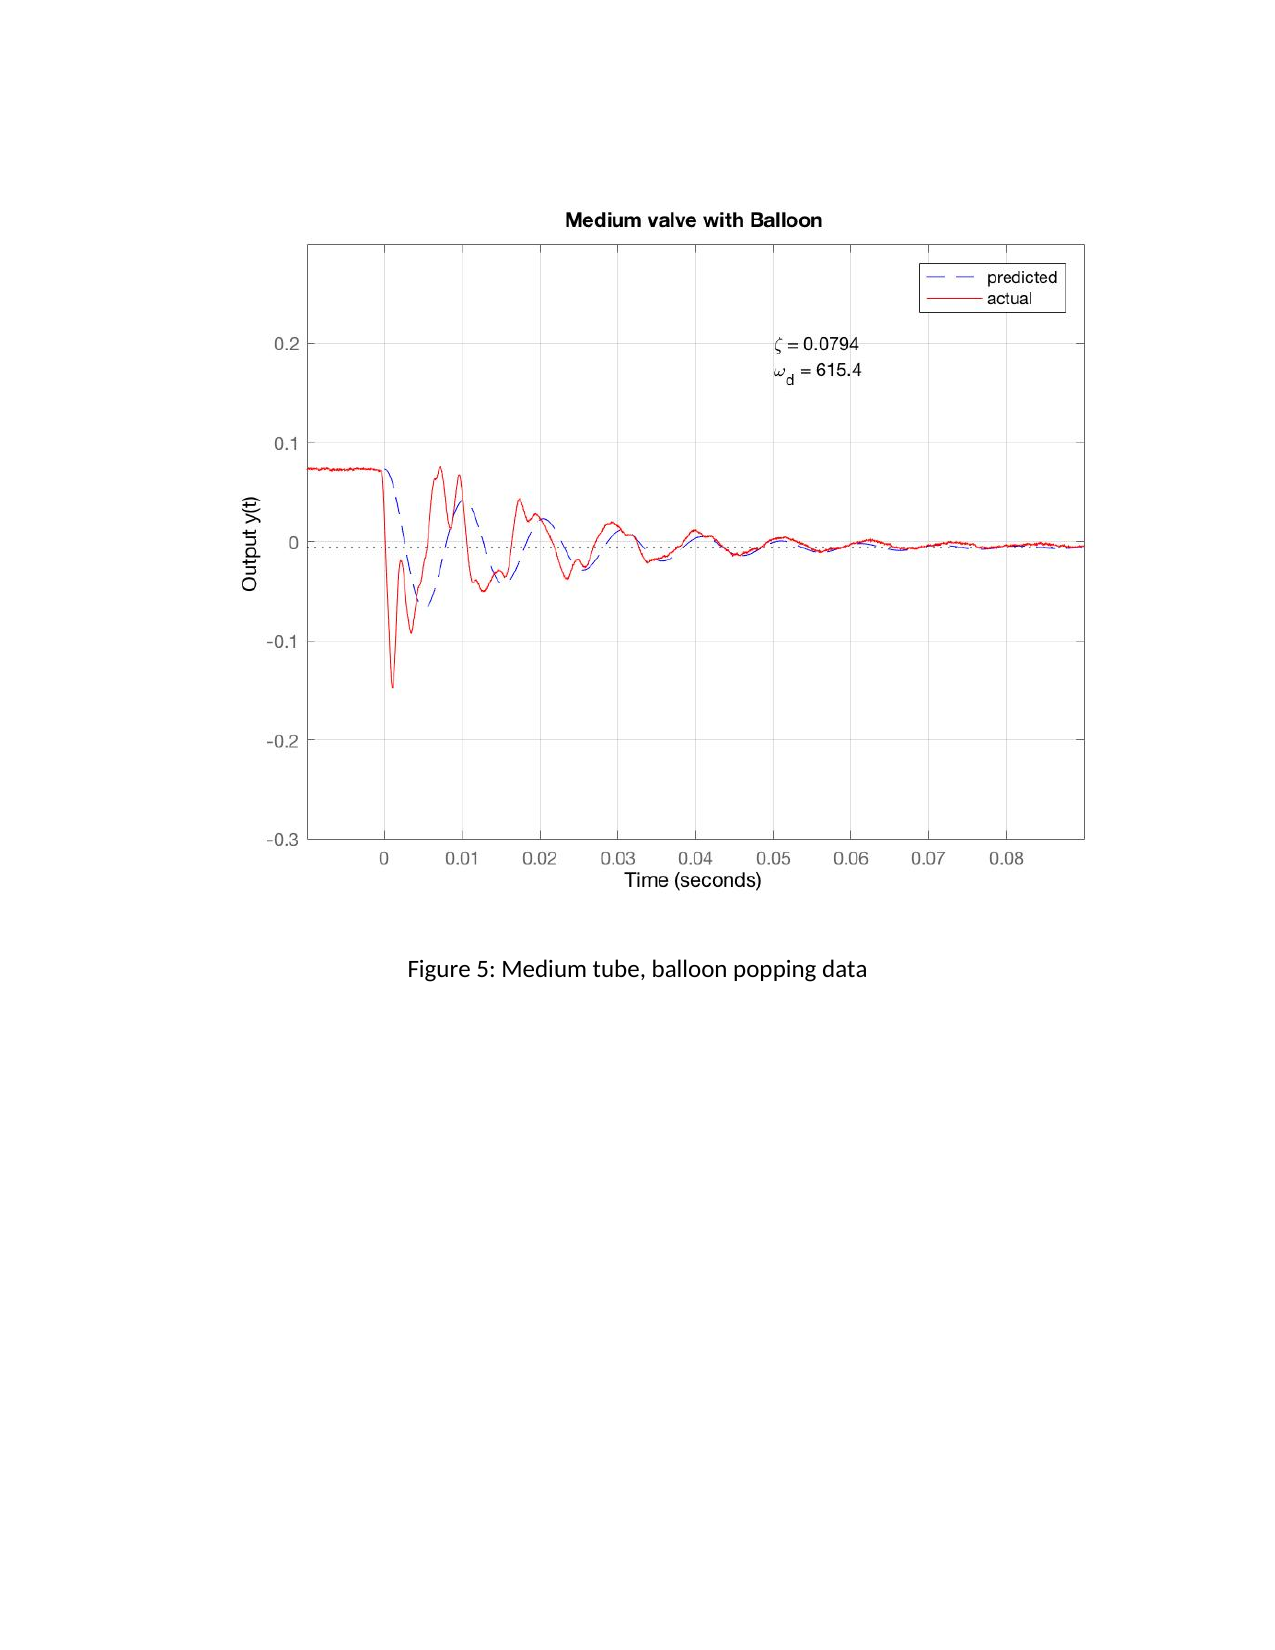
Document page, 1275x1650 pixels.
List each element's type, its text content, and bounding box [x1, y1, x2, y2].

picture [150, 150, 1181, 923]
text Figure 5: Medium tube, balloon popping data [150, 953, 1125, 984]
